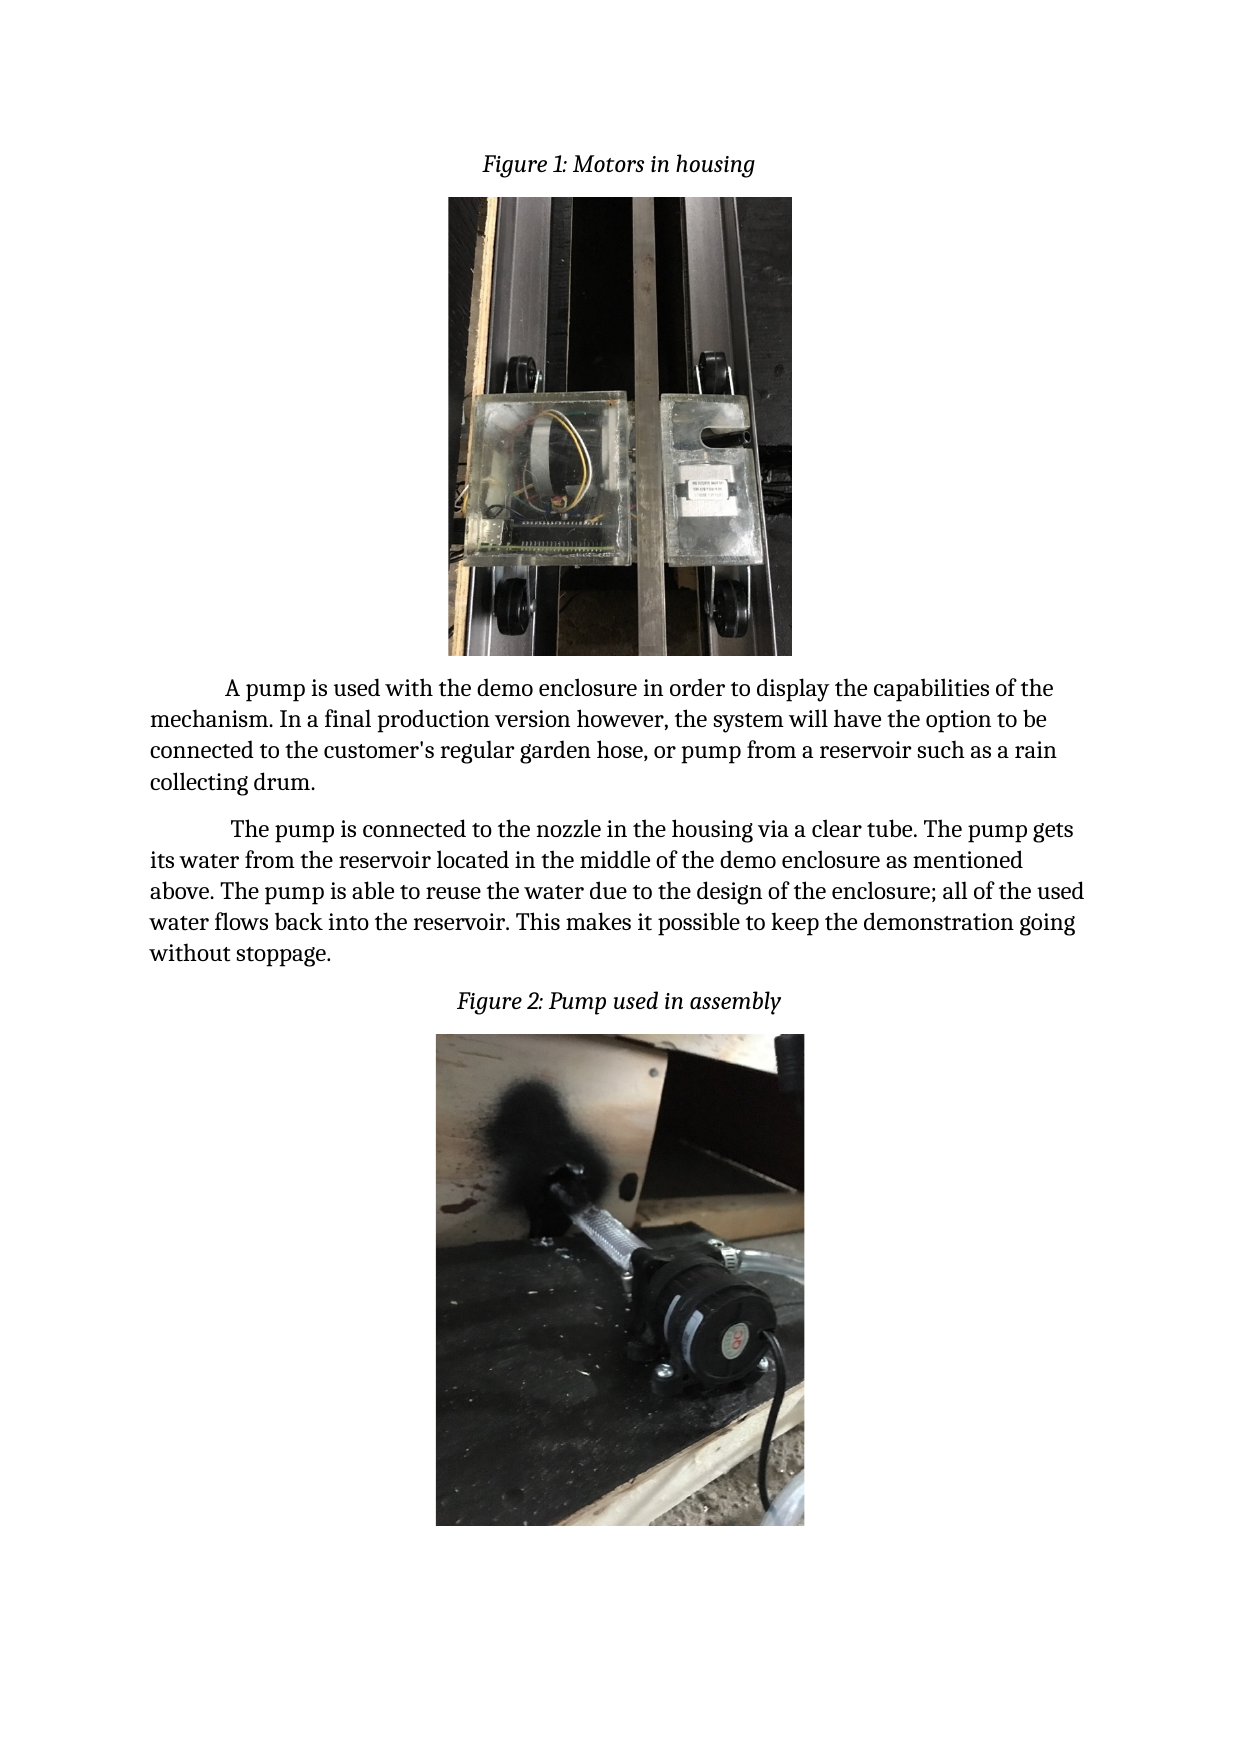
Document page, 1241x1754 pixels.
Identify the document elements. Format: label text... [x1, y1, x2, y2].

text Figure 2: Pump used in assembly [150, 987, 1090, 1016]
picture [435, 1034, 805, 1526]
text A pump is used with the demo enclosure in order to display the capabilities of the mechanism. In a final production version however, the system will have the option to be connected to the customer's regular garden hose, or pump from a reservoir such as a rain collecting drum. [150, 674, 1090, 796]
picture [448, 197, 792, 656]
text Figure 1: Motors in housing [150, 150, 1090, 179]
text The pump is connected to the nozzle in the housing via a clear tube. The pump gets its water from the reservoir located in the middle of the demo enclosure as mentioned above. The pump is able to reuse the water due to the design of the enclosure; all of the used water flows back into the reservoir. This makes it possible to keep the demonstration going without stoppage. [150, 815, 1090, 968]
